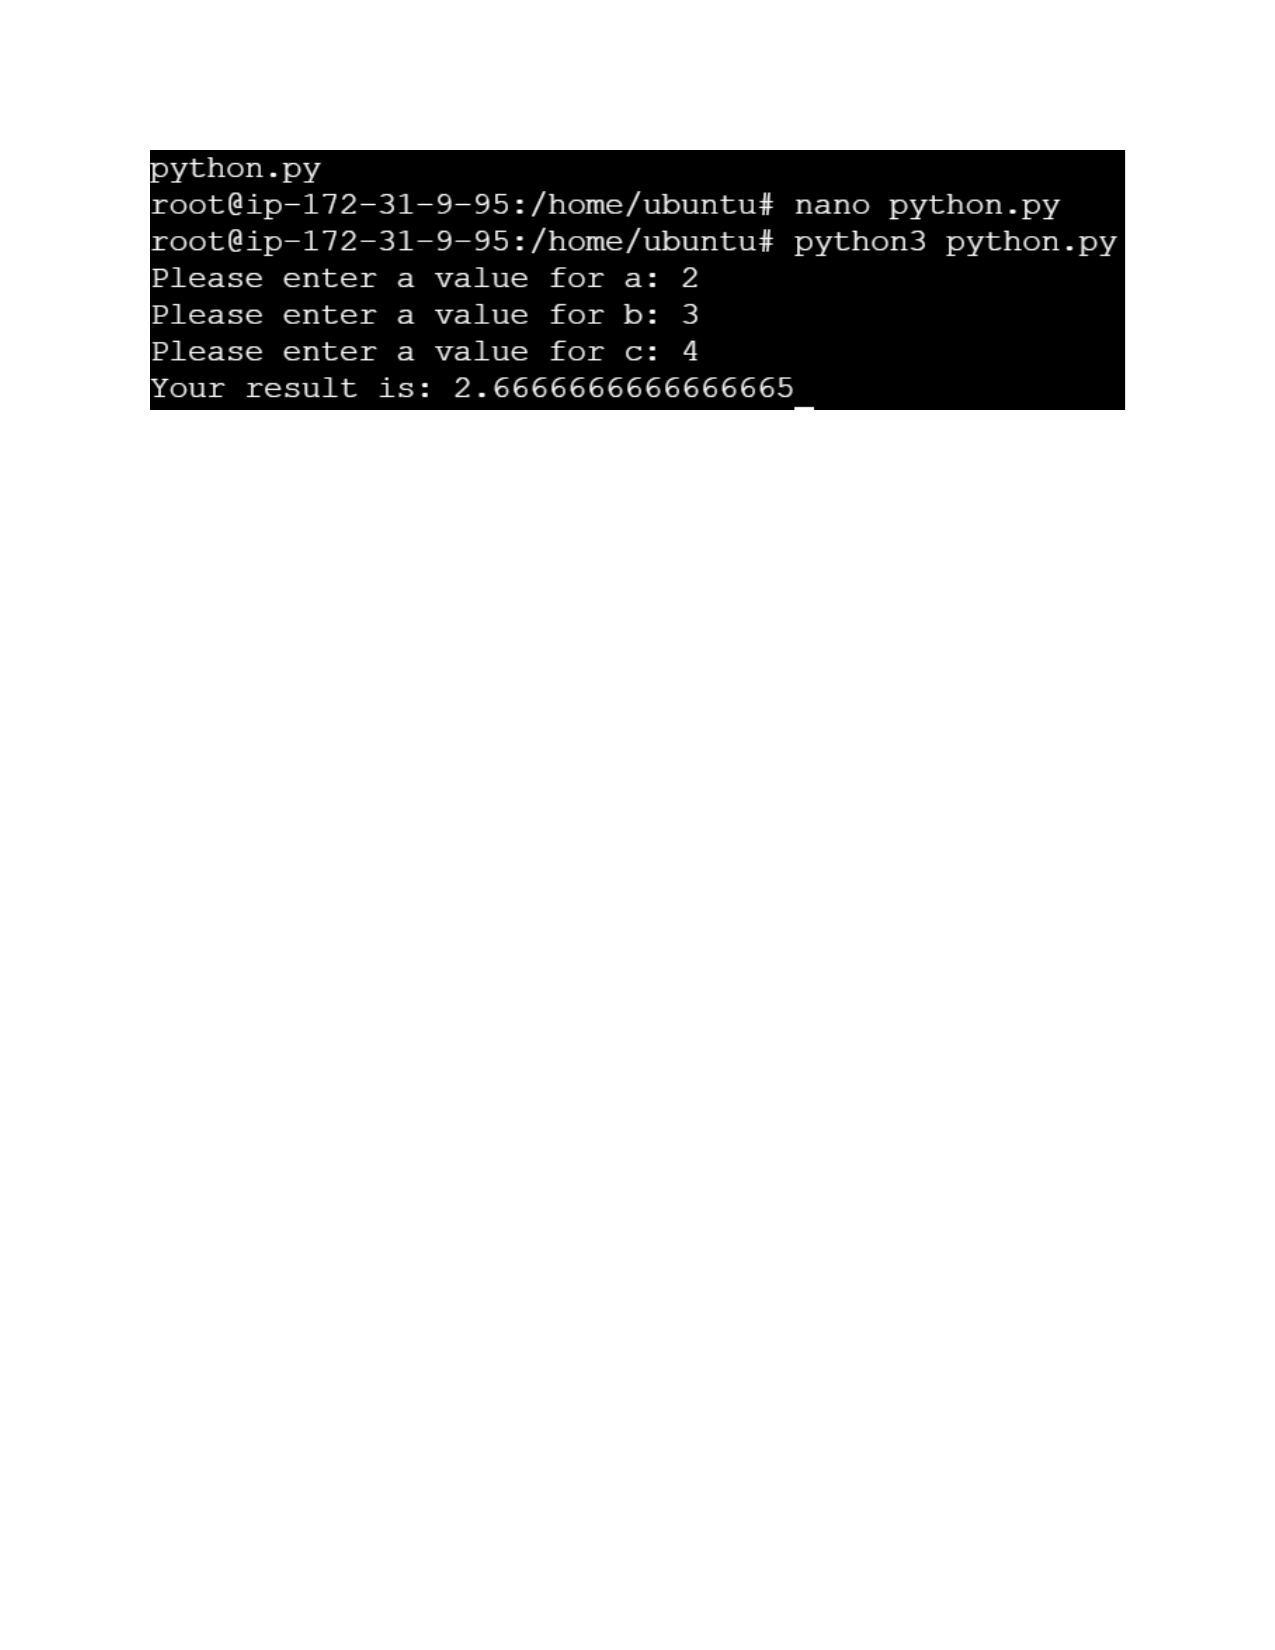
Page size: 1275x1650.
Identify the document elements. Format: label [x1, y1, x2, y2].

picture [150, 150, 1125, 410]
